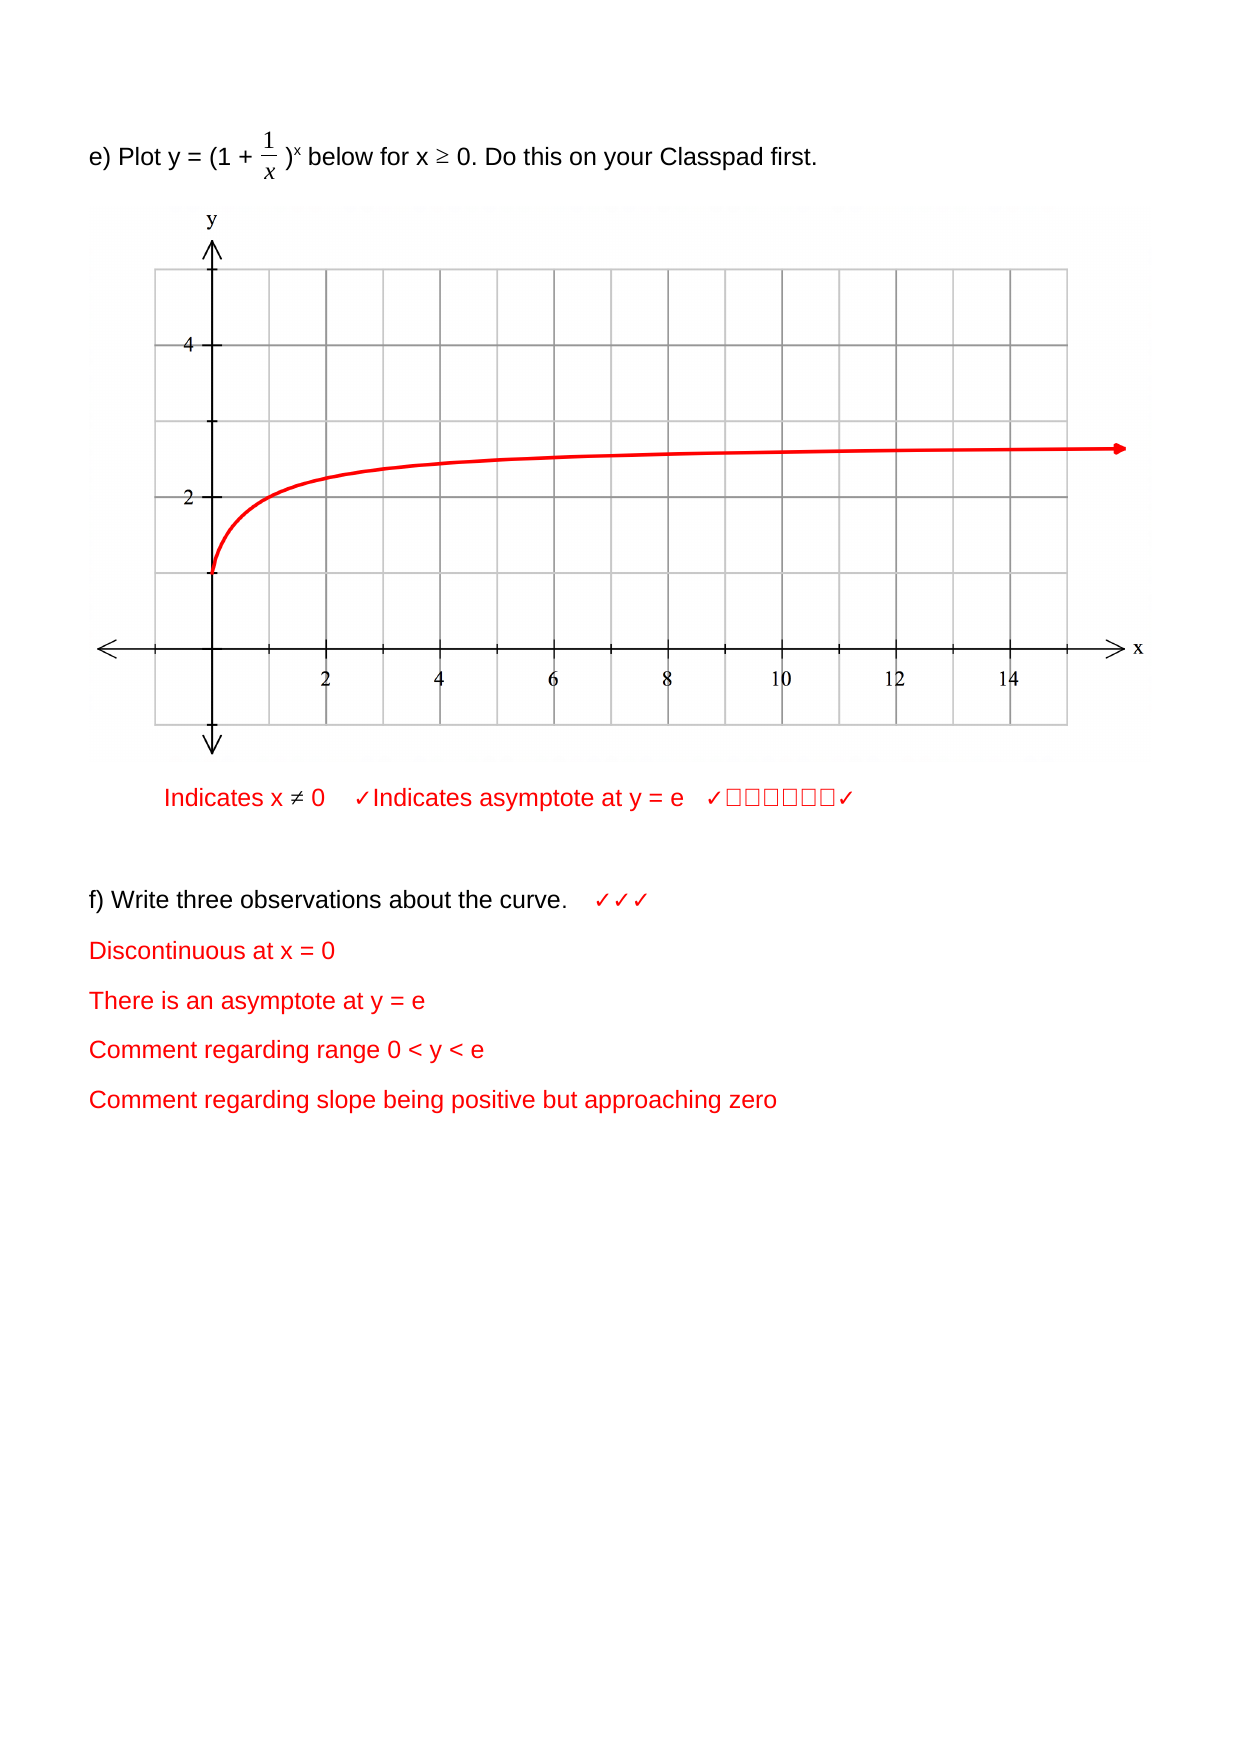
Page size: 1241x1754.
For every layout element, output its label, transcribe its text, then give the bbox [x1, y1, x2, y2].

text Discontinuous at x = 0 [89, 936, 1152, 965]
text e) Plot y = (1 + )x below for x 0. Do this on your Classpad first. [89, 126, 1152, 185]
text f) Write three observations about the curve. ✓✓✓ [89, 884, 1152, 915]
text There is an asymptote at y = e [89, 986, 1152, 1014]
text Comment regarding slope being positive but approaching zero [89, 1085, 1152, 1113]
text Indicates x 0 ✓Indicates asymptote at y = e ✓✓ [89, 782, 1152, 813]
text Comment regarding range 0 < y < e [89, 1035, 1152, 1064]
picture [88, 206, 1152, 762]
